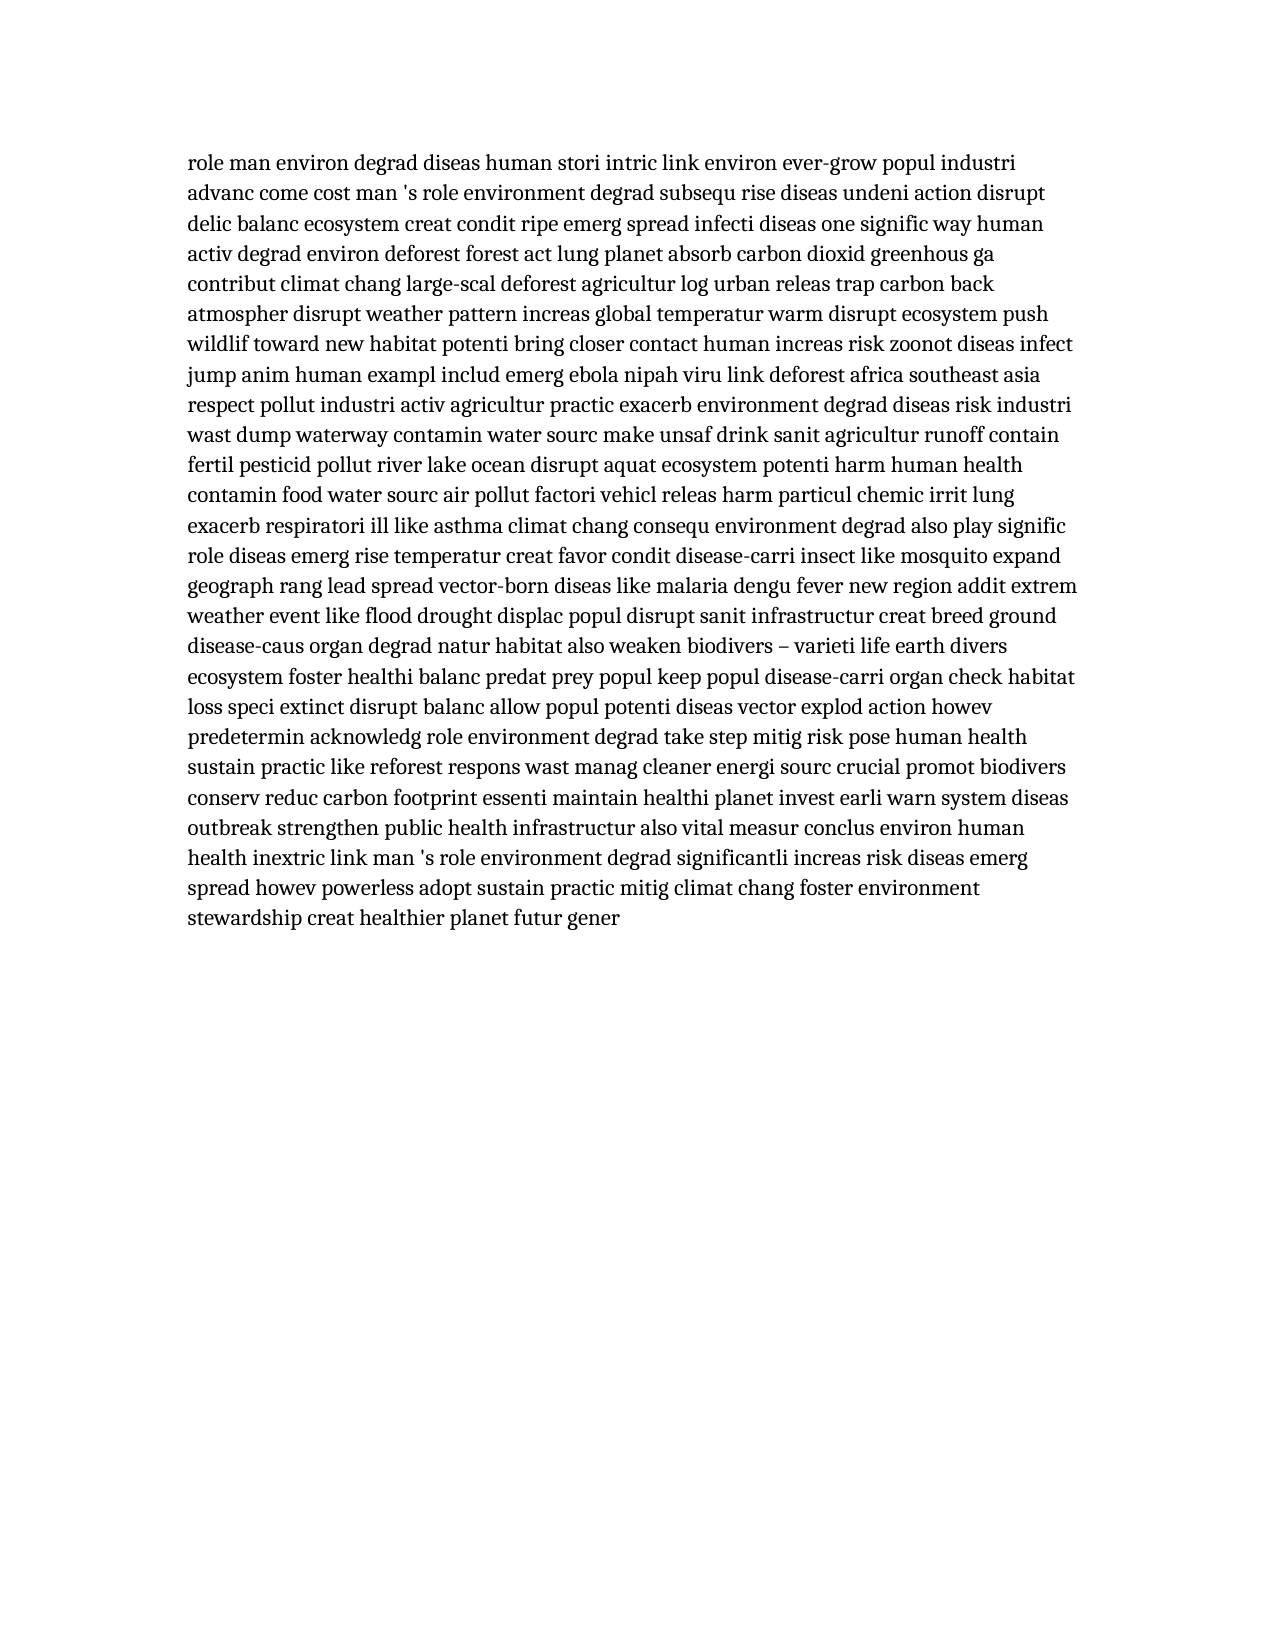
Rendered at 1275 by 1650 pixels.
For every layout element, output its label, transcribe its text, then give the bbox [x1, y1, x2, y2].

text role man environ degrad diseas human stori intric link environ ever-grow popul industri advanc come cost man 's role environment degrad subsequ rise diseas undeni action disrupt delic balanc ecosystem creat condit ripe emerg spread infecti diseas one signific way human activ degrad environ deforest forest act lung planet absorb carbon dioxid greenhous ga contribut climat chang large-scal deforest agricultur log urban releas trap carbon back atmospher disrupt weather pattern increas global temperatur warm disrupt ecosystem push wildlif toward new habitat potenti bring closer contact human increas risk zoonot diseas infect jump anim human exampl includ emerg ebola nipah viru link deforest africa southeast asia respect pollut industri activ agricultur practic exacerb environment degrad diseas risk industri wast dump waterway contamin water sourc make unsaf drink sanit agricultur runoff contain fertil pesticid pollut river lake ocean disrupt aquat ecosystem potenti harm human health contamin food water sourc air pollut factori vehicl releas harm particul chemic irrit lung exacerb respiratori ill like asthma climat chang consequ environment degrad also play signific role diseas emerg rise temperatur creat favor condit disease-carri insect like mosquito expand geograph rang lead spread vector-born diseas like malaria dengu fever new region addit extrem weather event like flood drought displac popul disrupt sanit infrastructur creat breed ground disease-caus organ degrad natur habitat also weaken biodivers – varieti life earth divers ecosystem foster healthi balanc predat prey popul keep popul disease-carri organ check habitat loss speci extinct disrupt balanc allow popul potenti diseas vector explod action howev predetermin acknowledg role environment degrad take step mitig risk pose human health sustain practic like reforest respons wast manag cleaner energi sourc crucial promot biodivers conserv reduc carbon footprint essenti maintain healthi planet invest earli warn system diseas outbreak strengthen public health infrastructur also vital measur conclus environ human health inextric link man 's role environment degrad significantli increas risk diseas emerg spread howev powerless adopt sustain practic mitig climat chang foster environment stewardship creat healthier planet futur gener [187, 150, 1087, 932]
